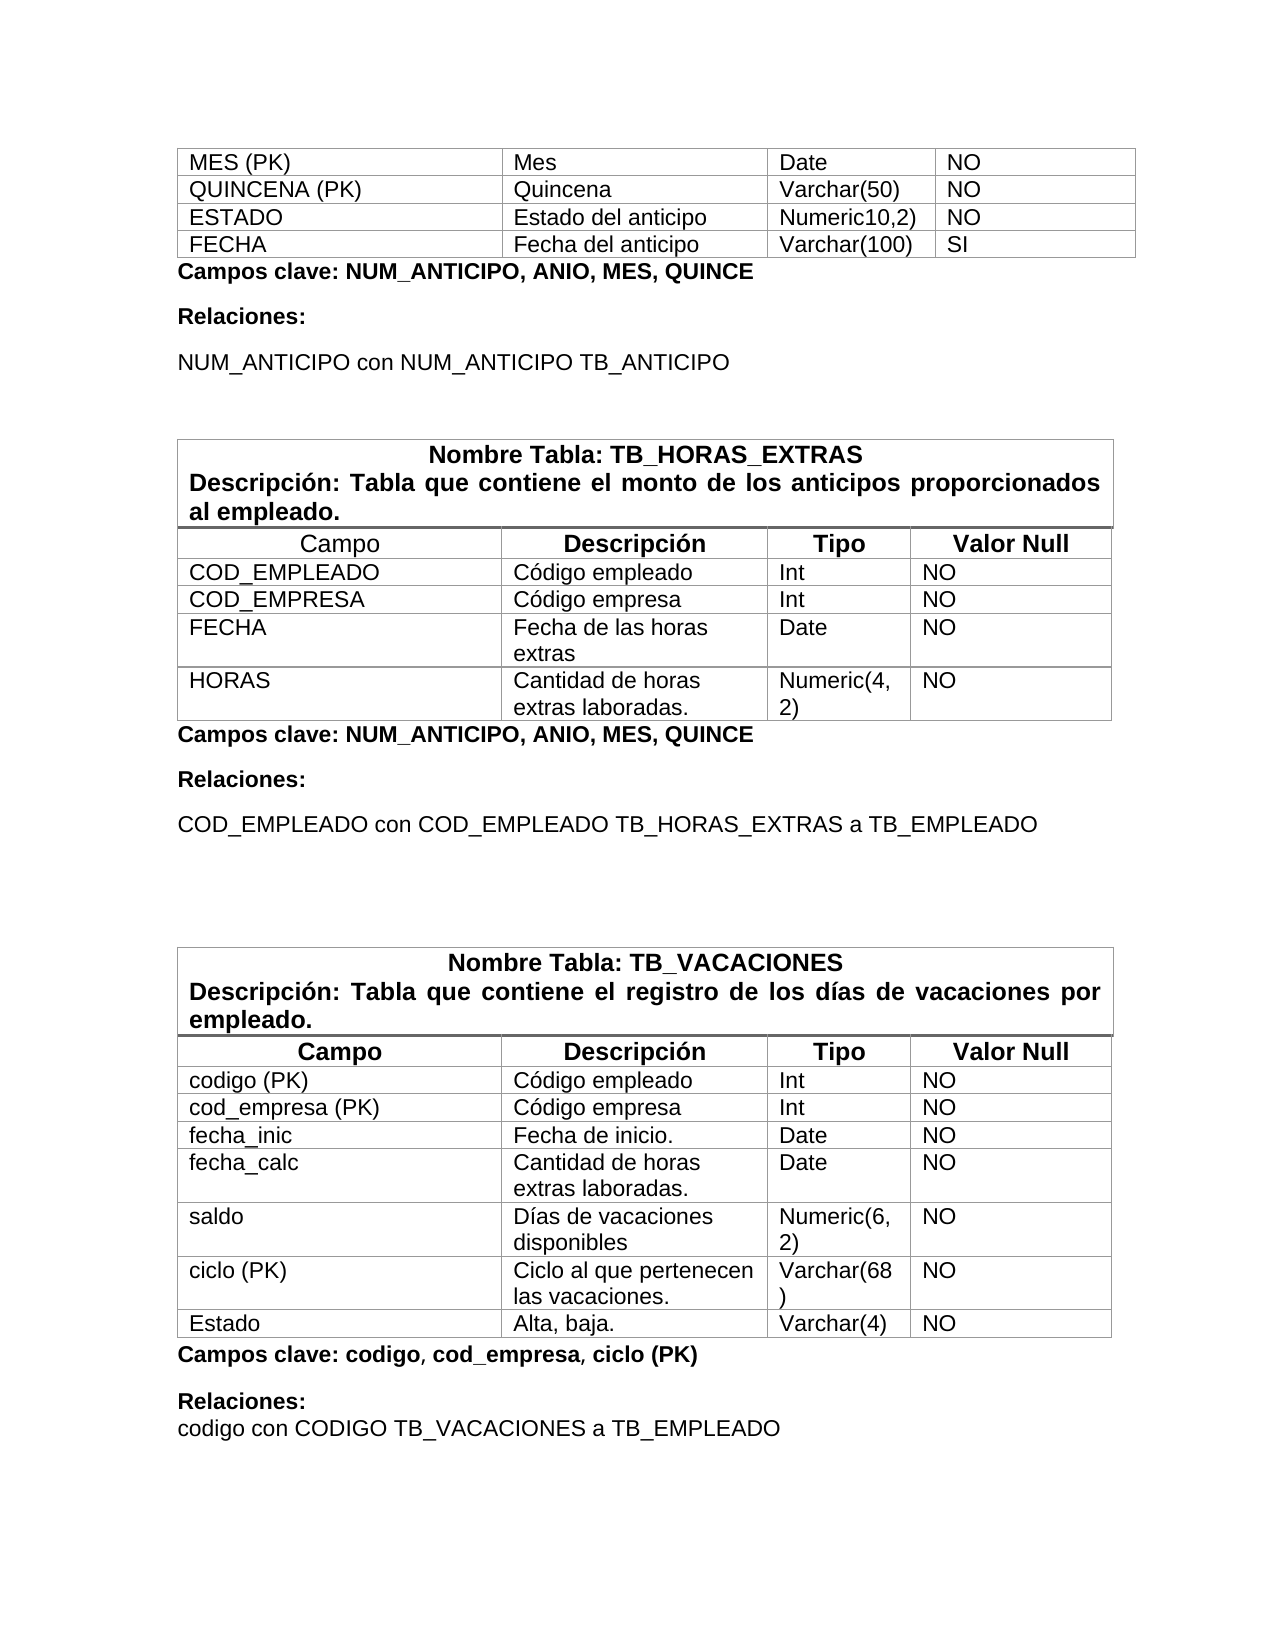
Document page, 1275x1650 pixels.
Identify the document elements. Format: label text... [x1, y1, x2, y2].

text NUM_ANTICIPO con NUM_ANTICIPO TB_ANTICIPO [177, 348, 1098, 375]
table_cell saldo [178, 1203, 501, 1256]
table_cell NO [911, 559, 1111, 585]
table_cell NO [911, 1203, 1111, 1256]
table_cell Numeric10,2) [768, 204, 935, 230]
table_cell Fecha de las horas extras [502, 614, 767, 666]
table_cell Date [768, 149, 935, 175]
table_cell Numeric(6,2) [768, 1203, 910, 1256]
table_cell Estado [178, 1310, 501, 1337]
table_cell codigo (PK) [178, 1067, 501, 1093]
table_cell Código empresa [502, 1094, 767, 1121]
table_cell Código empleado [502, 1067, 767, 1093]
table_cell Varchar(68) [768, 1257, 910, 1309]
table_cell Tipo [768, 529, 910, 558]
table_cell MES (PK) [178, 149, 502, 175]
text Campos clave: codigo, cod_empresa, ciclo (PK) [177, 1338, 1098, 1369]
table_cell Campo [178, 529, 501, 558]
table_cell NO [911, 1067, 1111, 1093]
table_cell QUINCENA (PK) [178, 176, 502, 202]
table_cell ciclo (PK) [178, 1257, 501, 1309]
table_cell Alta, baja. [502, 1310, 767, 1337]
table_cell Campo [178, 1037, 501, 1066]
table_cell Varchar(100) [768, 231, 935, 257]
table_cell Cantidad de horas extras laboradas. [502, 668, 767, 720]
table_cell Ciclo al que pertenecen las vacaciones. [502, 1257, 767, 1309]
table_cell Int [768, 586, 910, 613]
table_cell SI [936, 231, 1135, 257]
table_cell Mes [503, 149, 767, 175]
text Relaciones: [177, 1388, 1098, 1414]
text codigo con CODIGO TB_VACACIONES a TB_EMPLEADO [177, 1414, 1098, 1441]
table_cell NO [911, 1257, 1111, 1309]
table_cell Int [768, 1094, 910, 1121]
table_cell Varchar(4) [768, 1310, 910, 1337]
text Relaciones: [177, 766, 1098, 793]
table_cell Date [768, 1122, 910, 1148]
table_cell Cantidad de horas extras laboradas. [502, 1149, 767, 1202]
table_cell Tipo [768, 1037, 910, 1066]
table_cell Fecha de inicio. [502, 1122, 767, 1148]
table_cell Descripción [502, 529, 767, 558]
table_cell ESTADO [178, 204, 502, 230]
table_cell Descripción [502, 1037, 767, 1066]
table_cell NO [936, 149, 1135, 175]
table_cell Date [768, 1149, 910, 1202]
table_cell Código empleado [502, 559, 767, 585]
table_cell COD_EMPRESA [178, 586, 501, 613]
table_cell COD_EMPLEADO [178, 559, 501, 585]
table_cell Varchar(50) [768, 176, 935, 202]
table_cell cod_empresa (PK) [178, 1094, 501, 1121]
table_cell NO [936, 176, 1135, 202]
table_cell Int [768, 1067, 910, 1093]
text Campos clave: NUM_ANTICIPO, ANIO, MES, QUINCE [177, 721, 1098, 747]
table_cell Días de vacaciones disponibles [502, 1203, 767, 1256]
table_cell NO [911, 614, 1111, 666]
table_cell NO [911, 668, 1111, 720]
table_cell Date [768, 614, 910, 666]
table_cell Estado del anticipo [503, 204, 767, 230]
table_cell NO [911, 1149, 1111, 1202]
table_cell fecha_inic [178, 1122, 501, 1148]
table_cell Quincena [503, 176, 767, 202]
table_cell NO [911, 1310, 1111, 1337]
table_cell Numeric(4,2) [768, 668, 910, 720]
table_cell Fecha del anticipo [503, 231, 767, 257]
text COD_EMPLEADO con COD_EMPLEADO TB_HORAS_EXTRAS a TB_EMPLEADO [177, 811, 1098, 838]
table_cell Valor Null [911, 1037, 1111, 1066]
text Relaciones: [177, 303, 1098, 330]
table_header Nombre Tabla: TB_VACACIONES Descripción: Tabla que contiene el registro de los días de vacaciones por empleado. [178, 948, 1113, 1034]
table_cell FECHA [178, 231, 502, 257]
table_cell NO [936, 204, 1135, 230]
table_cell fecha_calc [178, 1149, 501, 1202]
table_cell Int [768, 559, 910, 585]
table_cell FECHA [178, 614, 501, 666]
table_cell Valor Null [911, 529, 1111, 558]
table_cell NO [911, 1122, 1111, 1148]
table_cell NO [911, 586, 1111, 613]
table_header Nombre Tabla: TB_HORAS_EXTRAS Descripción: Tabla que contiene el monto de los anticipos proporcionados al empleado. [178, 440, 1113, 526]
table_cell HORAS [178, 668, 501, 720]
text Campos clave: NUM_ANTICIPO, ANIO, MES, QUINCE [177, 258, 1098, 284]
table_cell NO [911, 1094, 1111, 1121]
table_cell Código empresa [502, 586, 767, 613]
